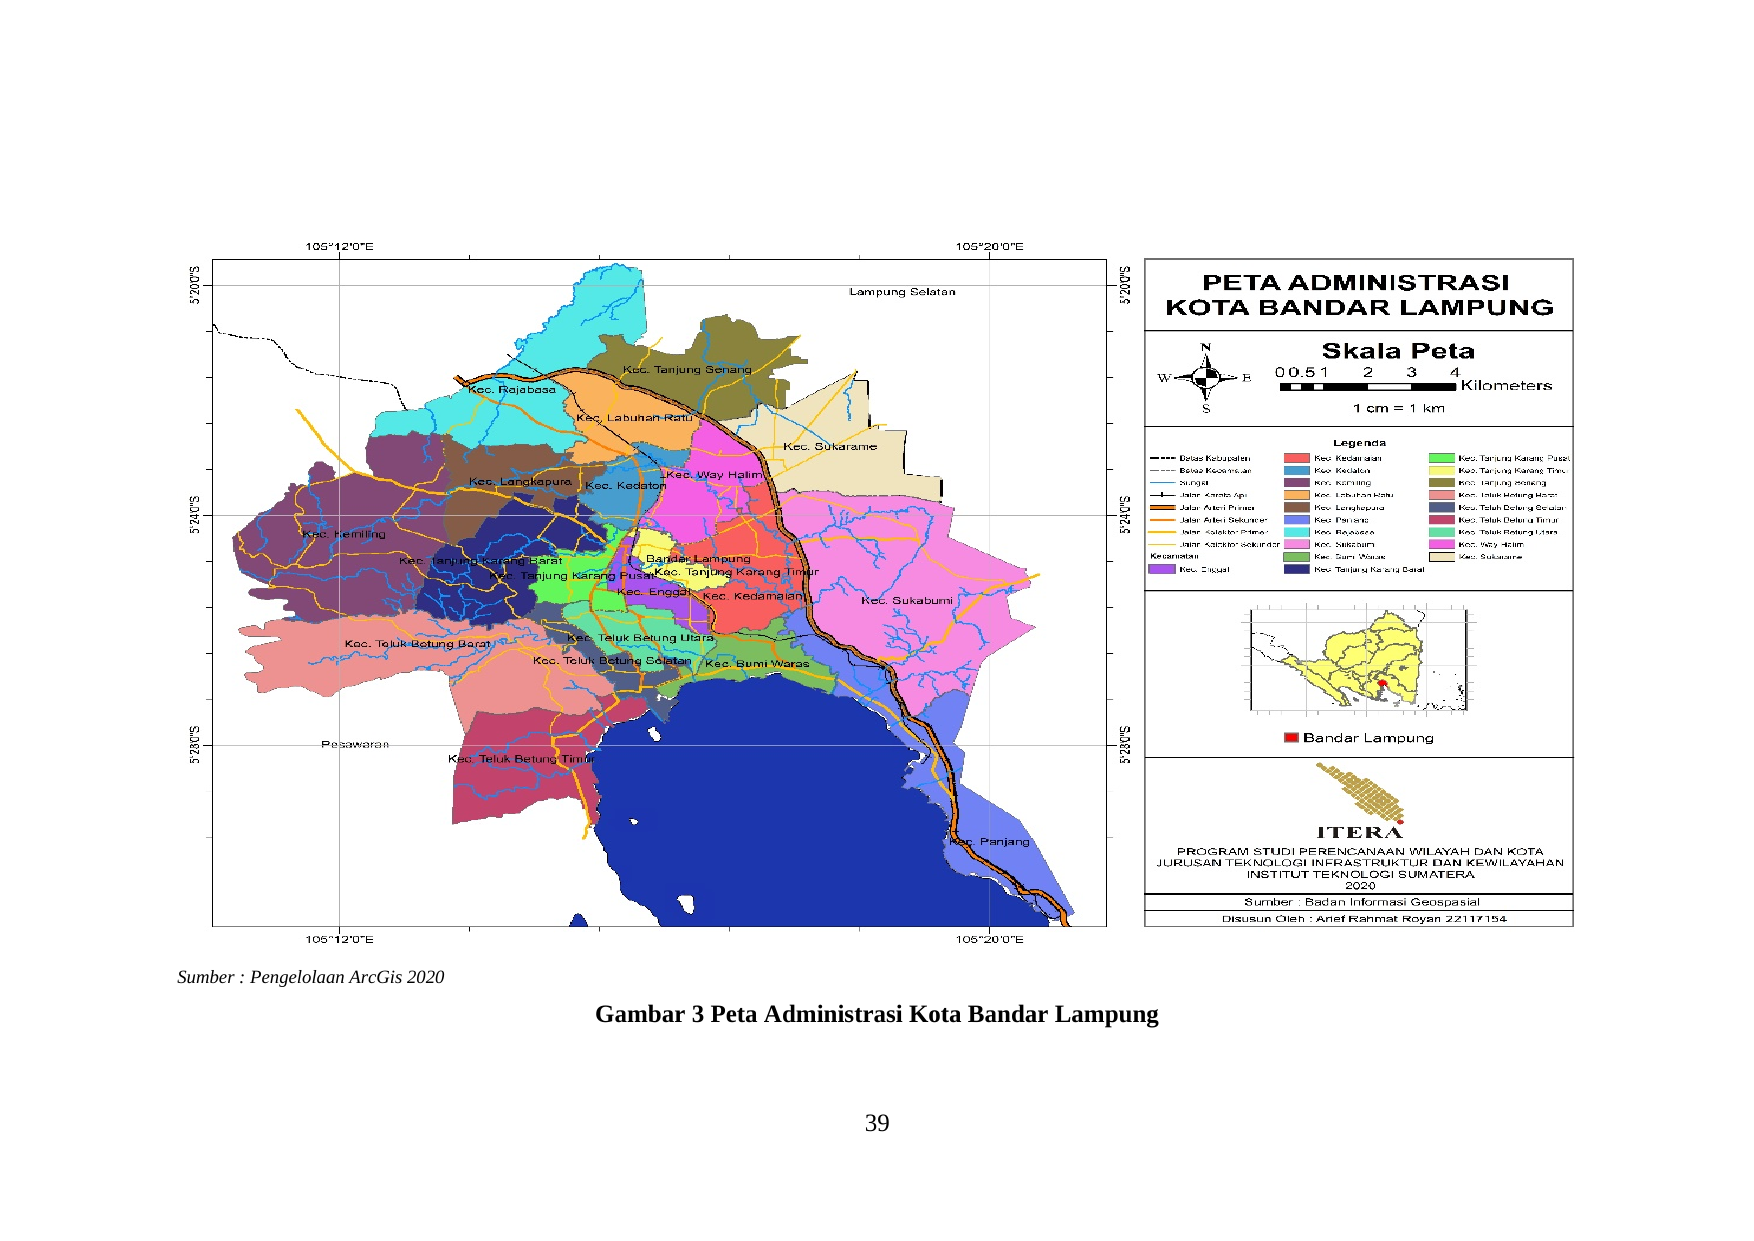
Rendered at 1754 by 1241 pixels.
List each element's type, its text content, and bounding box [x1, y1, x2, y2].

picture [177, 237, 1610, 952]
text Sumber : Pengelolaan ArcGis 2020 [177, 966, 1577, 988]
